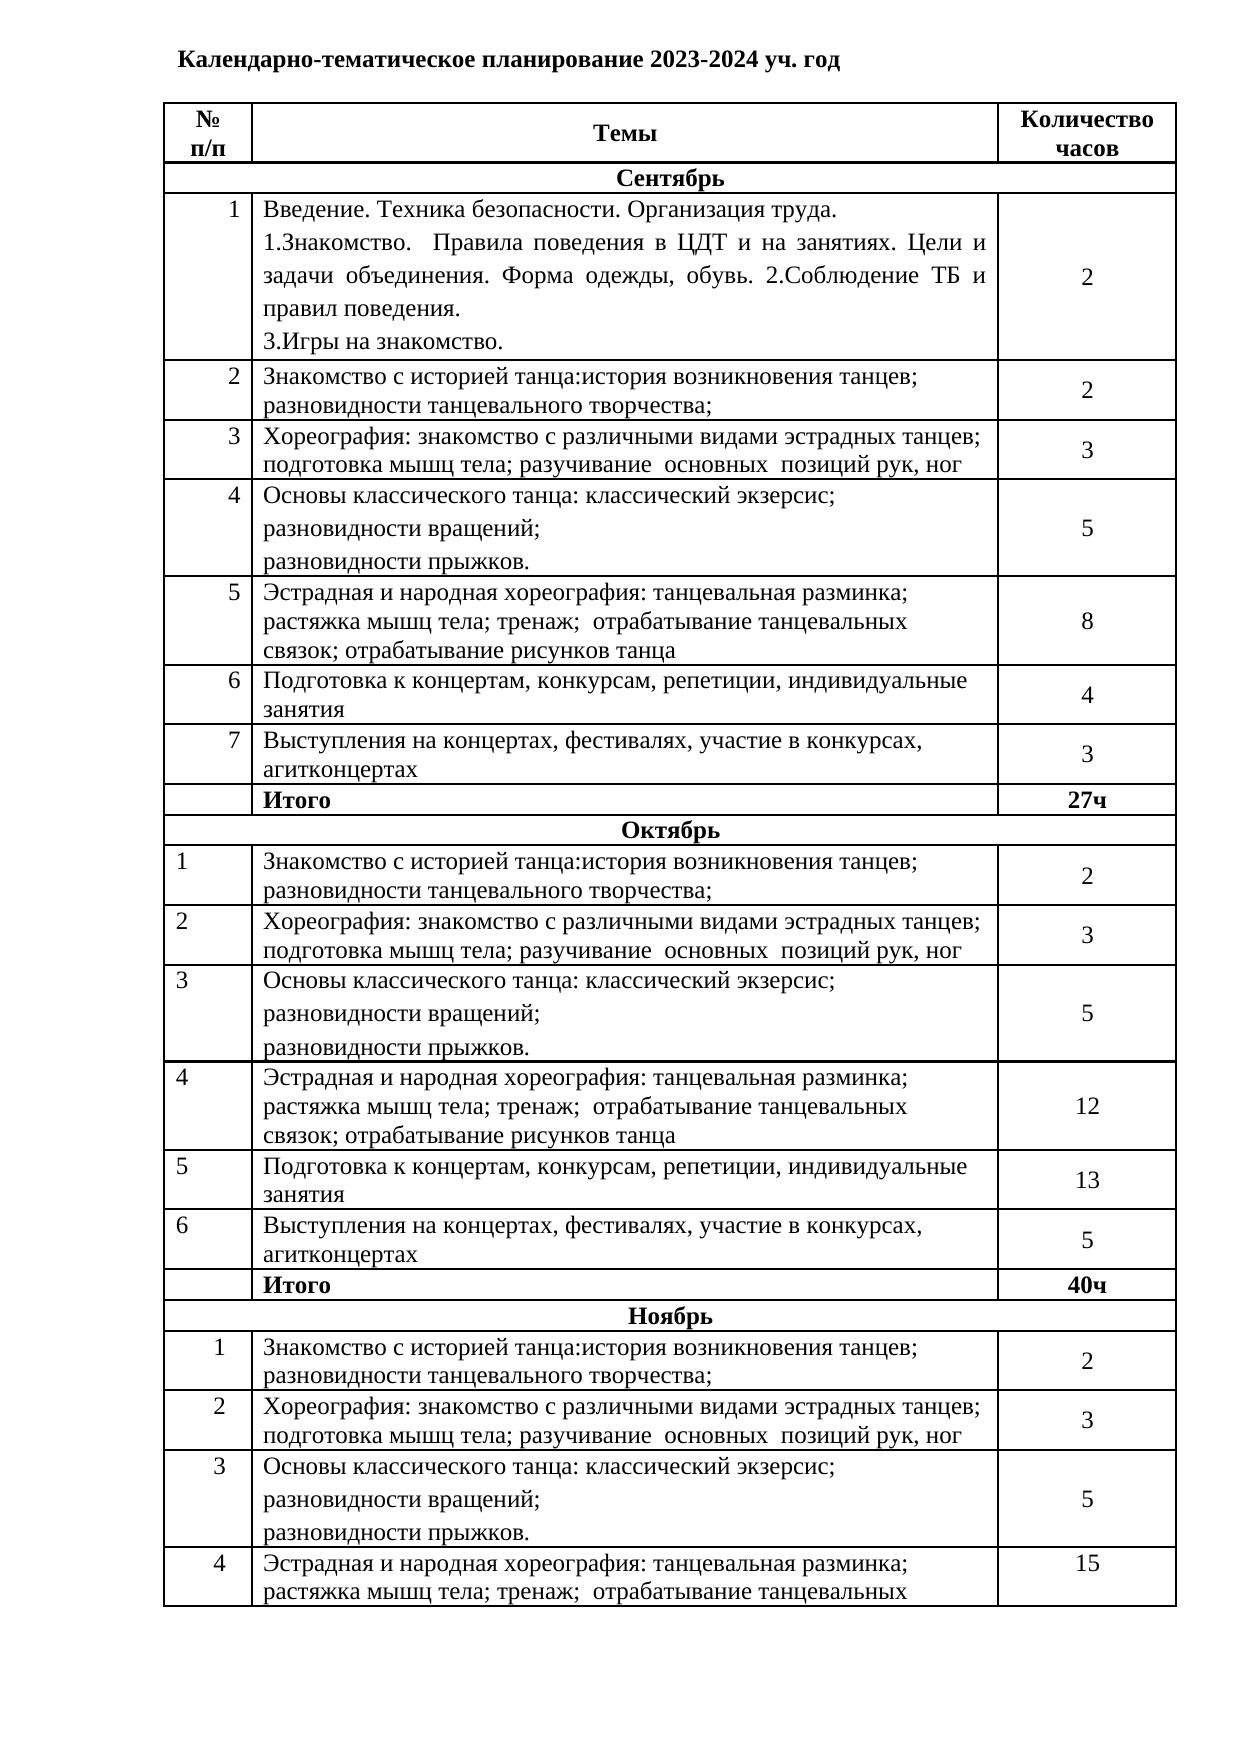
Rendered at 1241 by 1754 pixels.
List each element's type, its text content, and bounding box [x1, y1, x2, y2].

table_cell Подготовка к концертам, конкурсам, репетиции, индивидуальные занятия [253, 1151, 997, 1208]
table_cell 2 [165, 906, 251, 963]
table_header Темы [253, 104, 997, 161]
table_cell 2 [999, 194, 1175, 359]
table_cell 3 [165, 966, 251, 1060]
table_cell [165, 1270, 251, 1299]
table_cell 7 [165, 725, 251, 783]
table_cell 40ч [999, 1270, 1175, 1299]
table_cell 5 [999, 1451, 1175, 1546]
table_cell 6 [165, 666, 251, 723]
table_cell Ноябрь [165, 1301, 1175, 1329]
table_cell 4 [165, 480, 251, 575]
table_cell Хореография: знакомство с различными видами эстрадных танцев; подготовка мышц тела; разучивание основных позиций рук, ног [253, 421, 997, 478]
table_cell 3 [165, 421, 251, 478]
table_cell 27ч [999, 785, 1175, 813]
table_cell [253, 1548, 997, 1605]
table_cell Хореография: знакомство с различными видами эстрадных танцев; подготовка мышц тела; разучивание основных позиций рук, ног [253, 906, 997, 963]
table_cell 3 [999, 1391, 1175, 1449]
table_cell 5 [165, 1151, 251, 1208]
table_cell Сентябрь [165, 164, 1175, 192]
table_cell 2 [165, 1391, 251, 1449]
table_cell 2 [999, 361, 1175, 419]
table_cell 5 [999, 1210, 1175, 1268]
table_cell 1 [165, 194, 251, 359]
table_cell 12 [999, 1063, 1175, 1149]
table_cell 4 [999, 666, 1175, 723]
table_cell 6 [165, 1210, 251, 1268]
table_cell 2 [165, 361, 251, 419]
table_cell Основы классического танца: классический экзерсис; разновидности вращений; разновидности прыжков. [253, 480, 997, 575]
text Календарно-тематическое планирование 2023-2024 уч. год [177, 44, 1152, 73]
table_cell Октябрь [165, 816, 1175, 844]
table_cell Эстрадная и народная хореография: танцевальная разминка; растяжка мышц тела; тренаж; отрабатывание танцевальных связок; отрабатывание рисунков танца [253, 577, 997, 663]
table_cell Знакомство с историей танца:история возникновения танцев; разновидности танцевального творчества; [253, 846, 997, 904]
table_cell 3 [999, 421, 1175, 478]
table_cell 1 [165, 1332, 251, 1389]
table_cell Знакомство с историей танца:история возникновения танцев; разновидности танцевального творчества; [253, 361, 997, 419]
table_cell Основы классического танца: классический экзерсис; разновидности вращений; разновидности прыжков. [253, 1451, 997, 1546]
table_cell Основы классического танца: классический экзерсис; разновидности вращений; разновидности прыжков. [253, 966, 997, 1060]
table_cell 3 [165, 1451, 251, 1546]
table_cell 13 [999, 1151, 1175, 1208]
table_cell 5 [165, 577, 251, 663]
table_cell 5 [999, 966, 1175, 1060]
table_cell Итого [253, 785, 997, 813]
table_cell 8 [999, 577, 1175, 663]
table_cell 5 [999, 480, 1175, 575]
table_cell 15 [999, 1548, 1175, 1605]
table_cell 3 [999, 906, 1175, 963]
table_cell Знакомство с историей танца:история возникновения танцев; разновидности танцевального творчества; [253, 1332, 997, 1389]
table_cell 2 [999, 1332, 1175, 1389]
table_cell Хореография: знакомство с различными видами эстрадных танцев; подготовка мышц тела; разучивание основных позиций рук, ног [253, 1391, 997, 1449]
table_header Количество часов [999, 104, 1175, 161]
table_cell Эстрадная и народная хореография: танцевальная разминка; растяжка мышц тела; тренаж; отрабатывание танцевальных связок; отрабатывание рисунков танца [253, 1063, 997, 1149]
table_cell Подготовка к концертам, конкурсам, репетиции, индивидуальные занятия [253, 666, 997, 723]
table_cell 4 [165, 1063, 251, 1149]
table_cell Итого [253, 1270, 997, 1299]
table_cell 3 [999, 725, 1175, 783]
table_header № п/п [165, 104, 251, 161]
table_cell 2 [999, 846, 1175, 904]
table_cell [165, 785, 251, 813]
table_cell Введение. Техника безопасности. Организация труда. 1.Знакомство. Правила поведения в ЦДТ и на занятиях. Цели и задачи объединения. Форма одежды, обувь. 2.Соблюдение ТБ и правил поведения. 3.Игры на знакомство. [253, 194, 997, 359]
table_cell 1 [165, 846, 251, 904]
table_cell Выступления на концертах, фестивалях, участие в конкурсах, агитконцертах [253, 1210, 997, 1268]
table_cell 4 [165, 1548, 251, 1605]
table_cell Выступления на концертах, фестивалях, участие в конкурсах, агитконцертах [253, 725, 997, 783]
